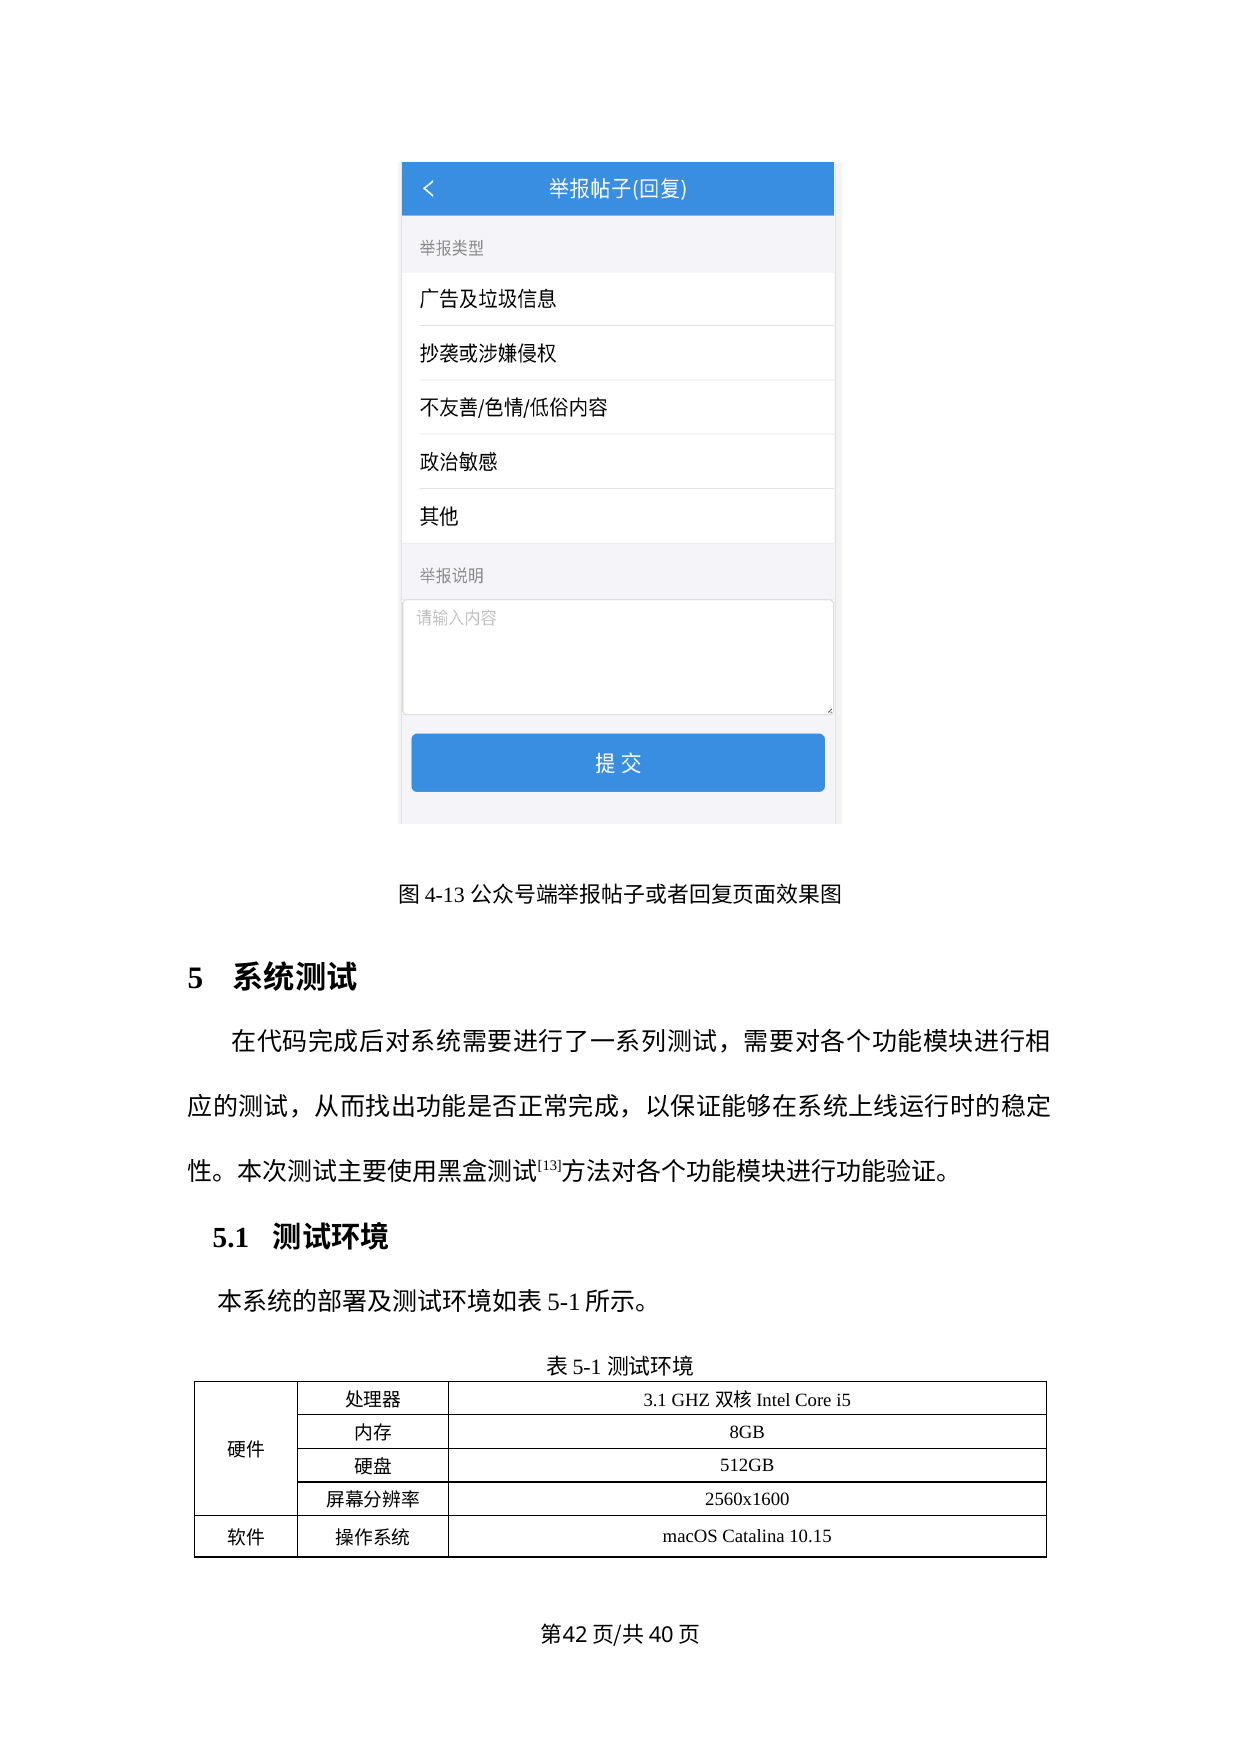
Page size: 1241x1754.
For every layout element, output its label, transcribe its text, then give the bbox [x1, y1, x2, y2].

subtitle 测试环境 [212, 1202, 1053, 1267]
text 在代码完成后对系统需要进行了一系列测试，需要对各个功能模块进行相应的测试，从而找出功能是否正常完成，以保证能够在系统上线运行时的稳定性。本次测试主要使用黑盒测试[13]方法对各个功能模块进行功能验证。 [187, 1007, 1053, 1202]
table_cell 8GB [449, 1415, 1046, 1448]
table_cell macOS Catalina 10.15 [449, 1516, 1046, 1556]
text 表5-1 测试环境 [187, 1348, 1053, 1381]
picture [397, 162, 843, 824]
table_header 处理器 [298, 1382, 448, 1414]
table_cell 内存 [298, 1415, 448, 1448]
table_header 硬件 [195, 1382, 297, 1515]
table_cell 512GB [449, 1449, 1046, 1481]
text 图4-13 公众号端举报帖子或者回复页面效果图 [187, 877, 1053, 909]
table_header 3.1 GHZ 双核Intel Core i5 [449, 1382, 1046, 1414]
table_cell 2560x1600 [449, 1483, 1046, 1515]
text 本系统的部署及测试环境如表5-1所示。 [187, 1267, 1053, 1332]
table_cell 屏幕分辨率 [298, 1483, 448, 1515]
table_cell 硬盘 [298, 1449, 448, 1481]
table_cell 操作系统 [298, 1516, 448, 1556]
table_cell 软件 [195, 1516, 297, 1556]
subtitle 系统测试 [187, 942, 1053, 1007]
